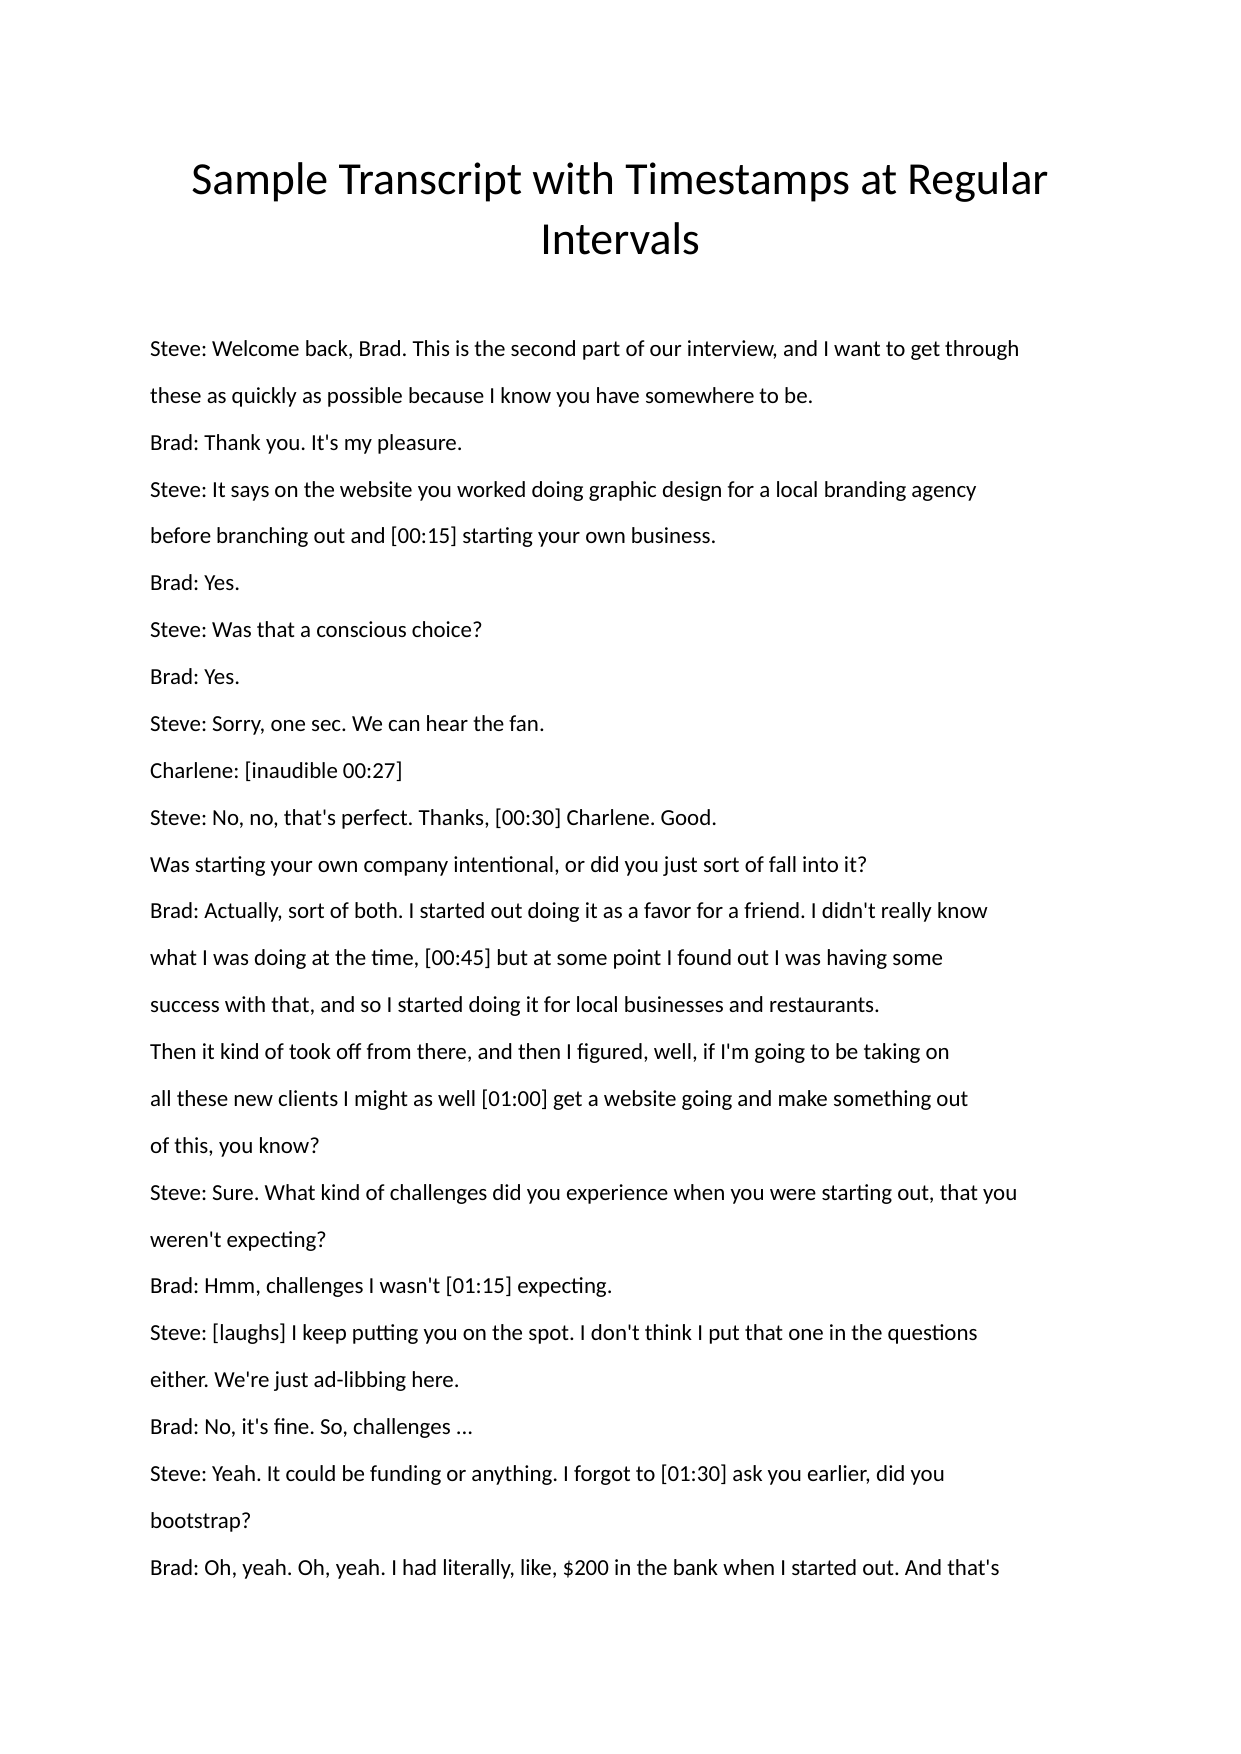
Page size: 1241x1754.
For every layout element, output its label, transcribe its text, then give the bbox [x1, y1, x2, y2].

text Brad: Yes. [150, 568, 1090, 597]
text Then it kind of took off from there, and then I figured, well, if I'm going to be taking on [150, 1037, 1090, 1065]
text bootstrap? [150, 1506, 1090, 1534]
text Was starting your own company intentional, or did you just sort of fall into it? [150, 850, 1090, 878]
text Brad: No, it's fine. So, challenges ... [150, 1412, 1090, 1440]
text before branching out and [00:15] starting your own business. [150, 522, 1090, 550]
text success with that, and so I started doing it for local businesses and restaurants. [150, 990, 1090, 1018]
text what I was doing at the time, [00:45] but at some point I found out I was having some [150, 943, 1090, 972]
text Steve: Yeah. It could be funding or anything. I forgot to [01:30] ask you earlier, did you [150, 1459, 1090, 1487]
text these as quickly as possible because I know you have somewhere to be. [150, 381, 1090, 409]
text Steve: Welcome back, Brad. This is the second part of our interview, and I want to get through [150, 334, 1090, 362]
text Brad: Hmm, challenges I wasn't [01:15] expecting. [150, 1272, 1090, 1300]
text Charlene: [inaudible 00:27] [150, 756, 1090, 784]
text Brad: Actually, sort of both. I started out doing it as a favor for a friend. I didn't really know [150, 897, 1090, 925]
text Steve: Sorry, one sec. We can hear the fan. [150, 709, 1090, 737]
text Steve: It says on the website you worked doing graphic design for a local branding agency [150, 475, 1090, 503]
text Steve: Was that a conscious choice? [150, 615, 1090, 643]
text Steve: [laughs] I keep putting you on the spot. I don't think I put that one in the questions [150, 1318, 1090, 1347]
text weren't expecting? [150, 1225, 1090, 1253]
text either. We're just ad-libbing here. [150, 1365, 1090, 1393]
text Brad: Thank you. It's my pleasure. [150, 428, 1090, 456]
text Brad: Yes. [150, 662, 1090, 690]
text Sample Transcript with Timestamps at Regular Intervals [150, 150, 1090, 266]
text Steve: No, no, that's perfect. Thanks, [00:30] Charlene. Good. [150, 803, 1090, 831]
text of this, you know? [150, 1131, 1090, 1159]
text Steve: Sure. What kind of challenges did you experience when you were starting out, that you [150, 1178, 1090, 1206]
text all these new clients I might as well [01:00] get a website going and make something out [150, 1084, 1090, 1112]
text Brad: Oh, yeah. Oh, yeah. I had literally, like, $200 in the bank when I started out. And that's [150, 1553, 1090, 1581]
